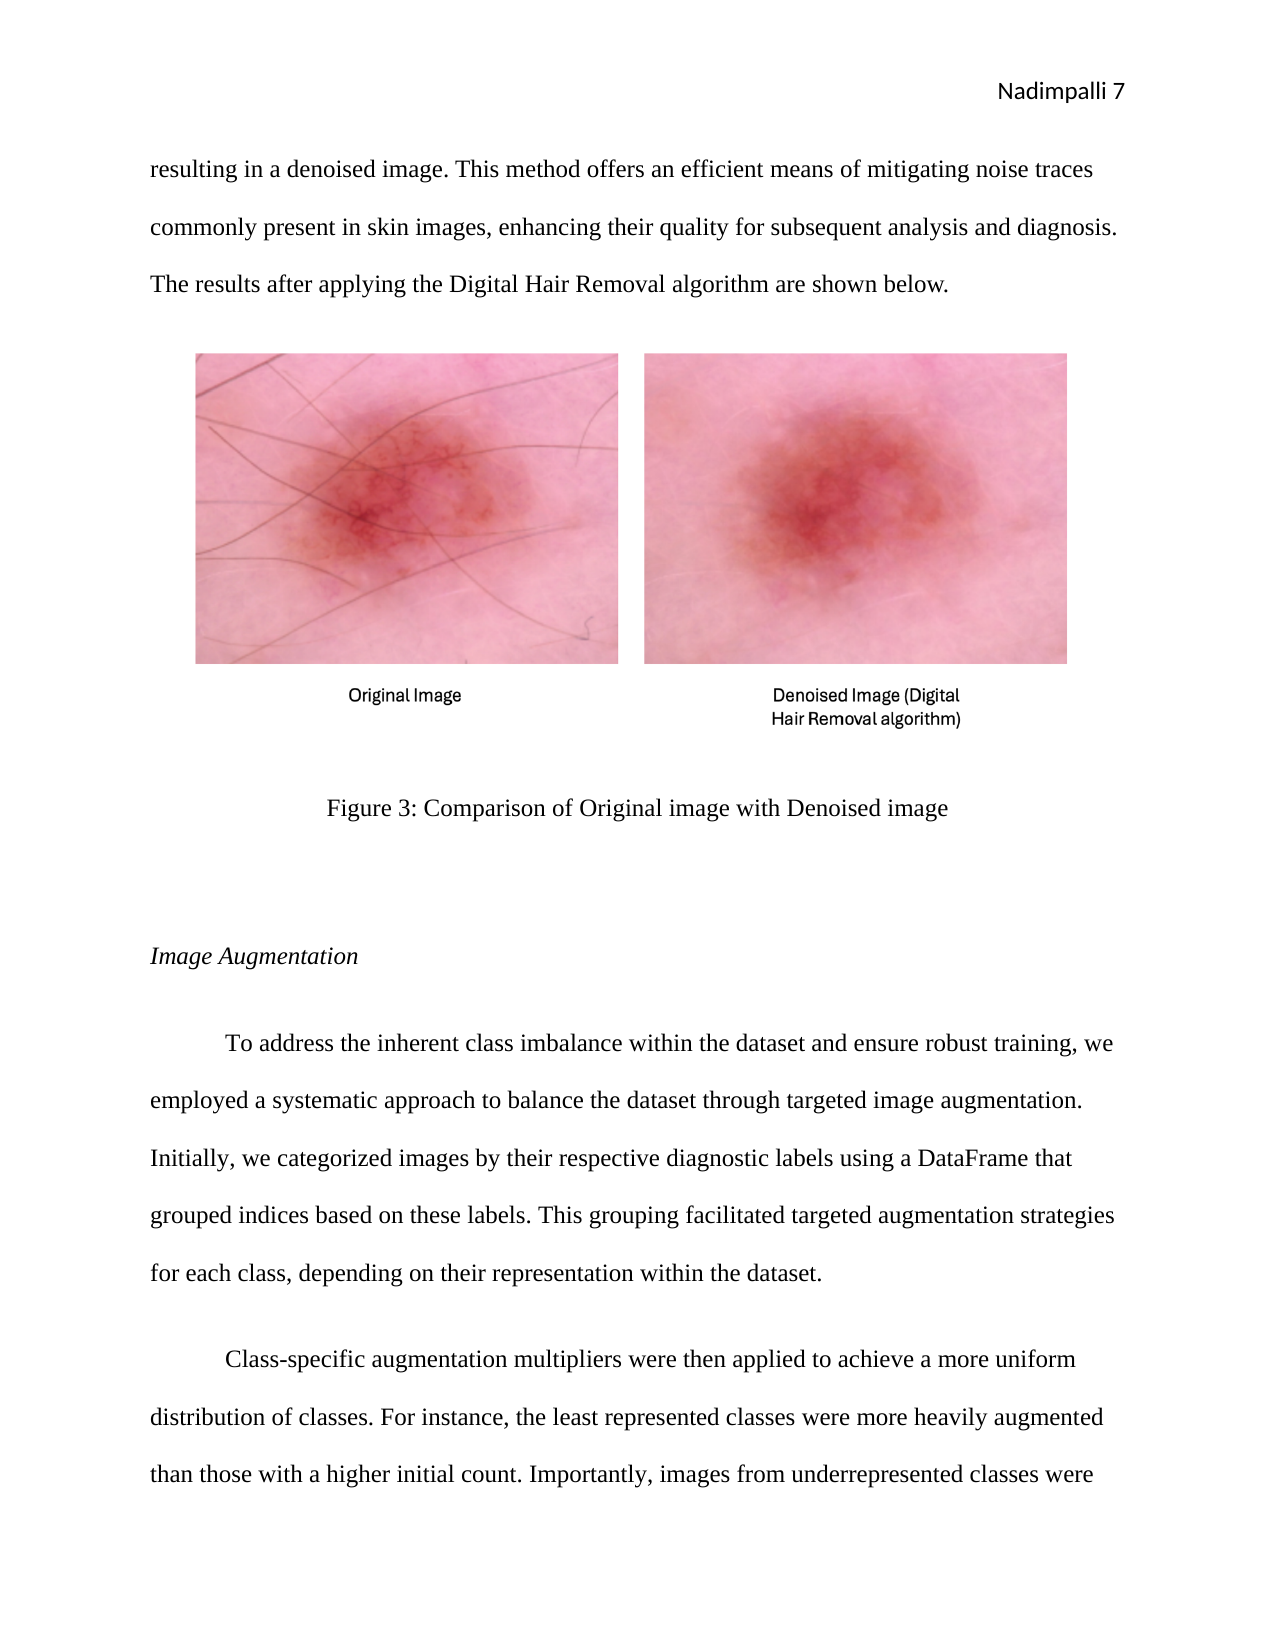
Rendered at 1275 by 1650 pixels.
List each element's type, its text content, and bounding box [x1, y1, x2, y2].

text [150, 1344, 1125, 1488]
text To address the inherent class imbalance within the dataset and ensure robust training, we employed a systematic approach to balance the dataset through targeted image augmentation. Initially, we categorized images by their respective diagnostic labels using a DataFrame that grouped indices based on these labels. This grouping facilitated targeted augmentation strategies for each class, depending on their representation within the dataset. [150, 1028, 1125, 1286]
text Image Augmentation [150, 941, 1125, 970]
picture [185, 343, 1090, 742]
text Figure 3: Comparison of Original image with Denoised image [150, 793, 1125, 821]
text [150, 154, 1125, 298]
